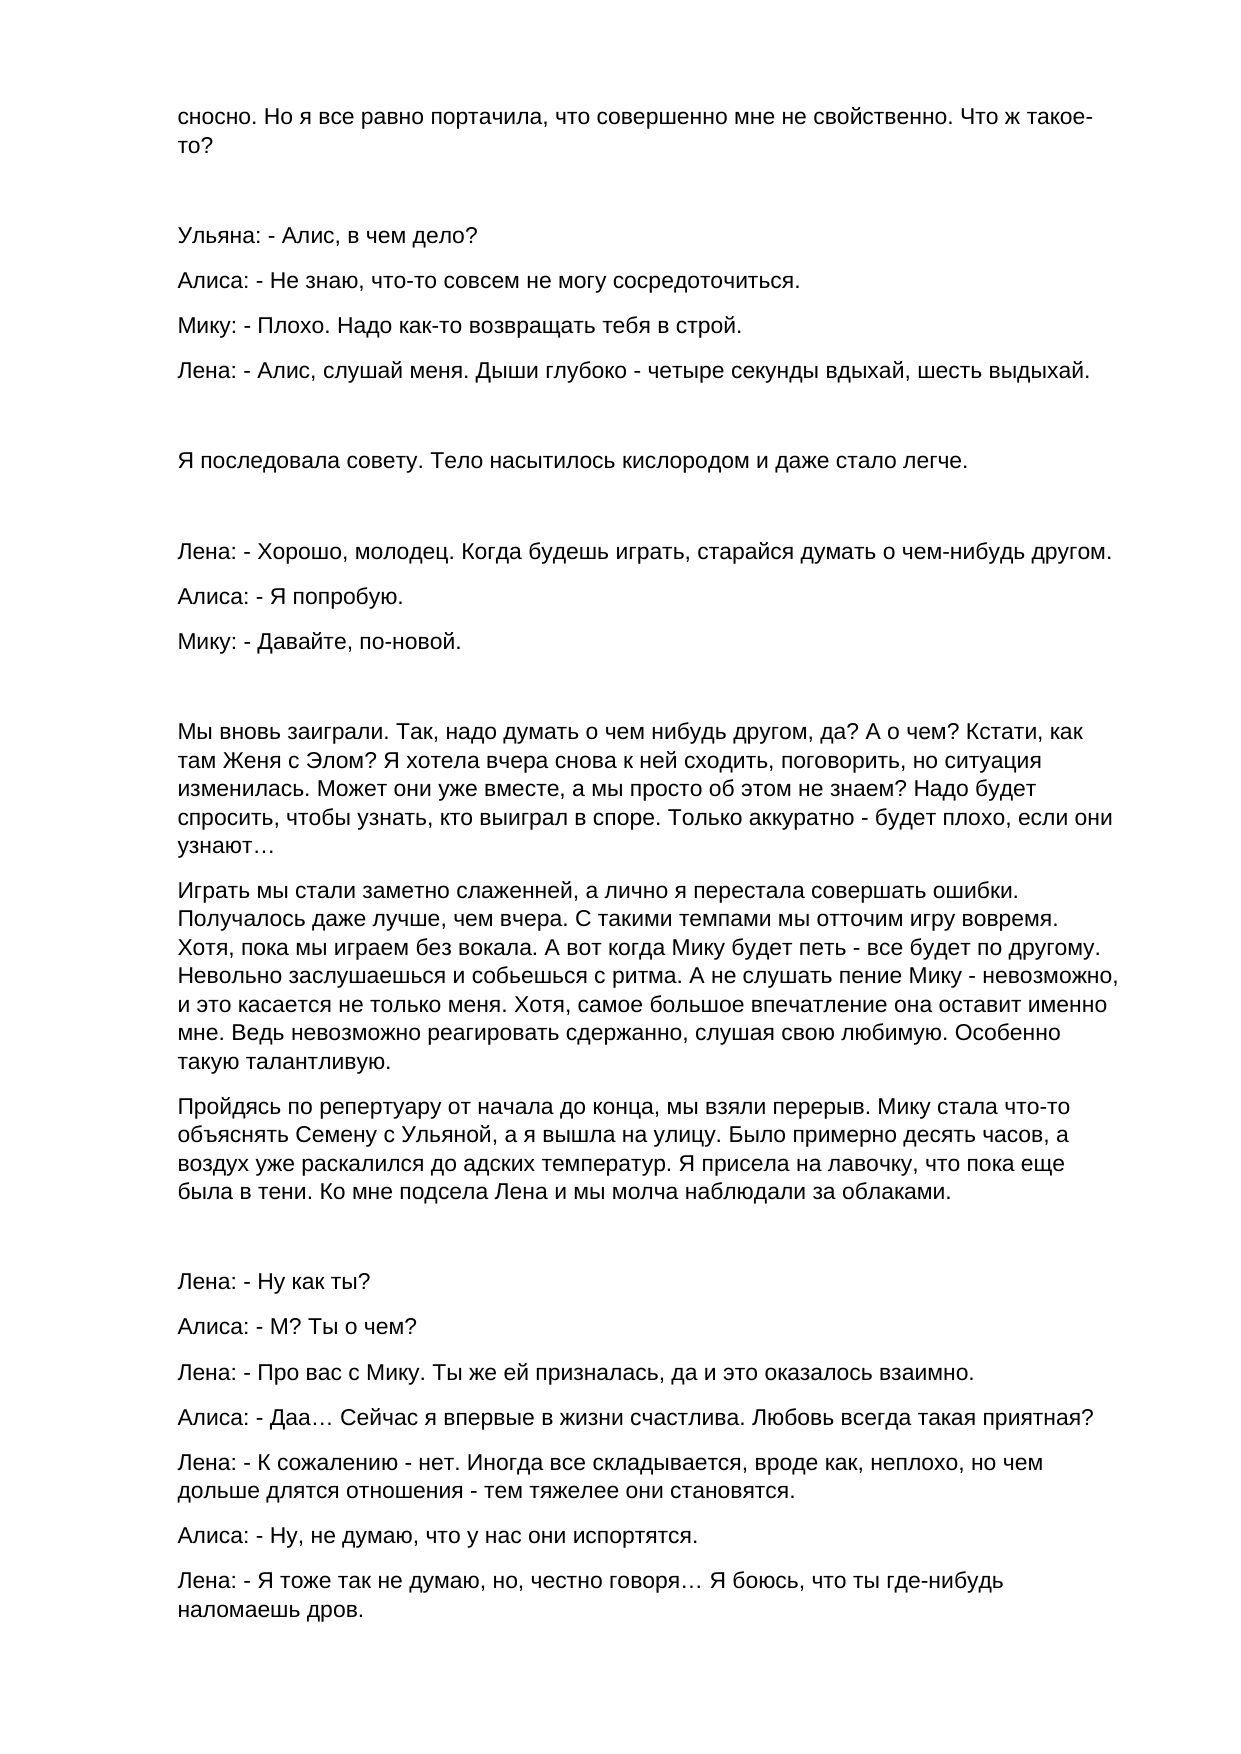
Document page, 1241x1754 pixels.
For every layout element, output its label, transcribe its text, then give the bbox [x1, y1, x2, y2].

text Пройдясь по репертуару от начала до конца, мы взяли перерыв. Мику стала что-то объяснять Семену с Ульяной, а я вышла на улицу. Было примерно десять часов, а воздух уже раскалился до адских температур. Я присела на лавочку, что пока еще была в тени. Ко мне подсела Лена и мы молча наблюдали за облаками. [177, 1093, 1121, 1204]
text Играть мы стали заметно слаженней, а лично я перестала совершать ошибки. Получалось даже лучше, чем вчера. С такими темпами мы отточим игру вовремя. Хотя, пока мы играем без вокала. А вот когда Мику будет петь - все будет по другому. Невольно заслушаешься и собьешься с ритма. А не слушать пение Мику - невозможно, и это касается не только меня. Хотя, самое большое впечатление она оставит именно мне. Ведь невозможно реагировать сдержанно, слушая свою любимую. Особенно такую талантливую. [177, 877, 1121, 1074]
text Мы вновь заиграли. Так, надо думать о чем нибудь другом, да? А о чем? Кстати, как там Женя с Элом? Я хотела вчера снова к ней сходить, поговорить, но ситуация изменилась. Может они уже вместе, а мы просто об этом не знаем? Надо будет спросить, чтобы узнать, кто выиграл в споре. Только аккуратно - будет плохо, если они узнают… [177, 718, 1121, 858]
text Алиса: - Ну, не думаю, что у нас они испортятся. [177, 1522, 1121, 1548]
text Алиса: - Я попробую. [177, 583, 1121, 609]
text Алиса: - Не знаю, что-то совсем не могу сосредоточиться. [177, 267, 1121, 293]
text Лена: - Я тоже так не думаю, но, честно говоря… Я боюсь, что ты где-нибудь наломаешь дров. [177, 1567, 1121, 1622]
text Лена: - Ну как ты? [177, 1268, 1121, 1294]
text Алиса: - М? Ты о чем? [177, 1313, 1121, 1340]
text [177, 103, 1121, 158]
text Лена: - Про вас с Мику. Ты же ей призналась, да и это оказалось взаимно. [177, 1358, 1121, 1385]
text Я последовала совету. Тело насытилось кислородом и даже стало легче. [177, 447, 1121, 474]
text Мику: - Давайте, по-новой. [177, 628, 1121, 654]
text Алиса: - Даа… Сейчас я впервые в жизни счастлива. Любовь всегда такая приятная? [177, 1403, 1121, 1430]
text Лена: - Алис, слушай меня. Дыши глубоко - четыре секунды вдыхай, шесть выдыхай. [177, 357, 1121, 384]
text Лена: - К сожалению - нет. Иногда все складывается, вроде как, неплохо, но чем дольше длятся отношения - тем тяжелее они становятся. [177, 1449, 1121, 1503]
text Лена: - Хорошо, молодец. Когда будешь играть, старайся думать о чем-нибудь другом. [177, 538, 1121, 564]
text Ульяна: - Алис, в чем дело? [177, 222, 1121, 248]
text Мику: - Плохо. Надо как-то возвращать тебя в строй. [177, 312, 1121, 338]
